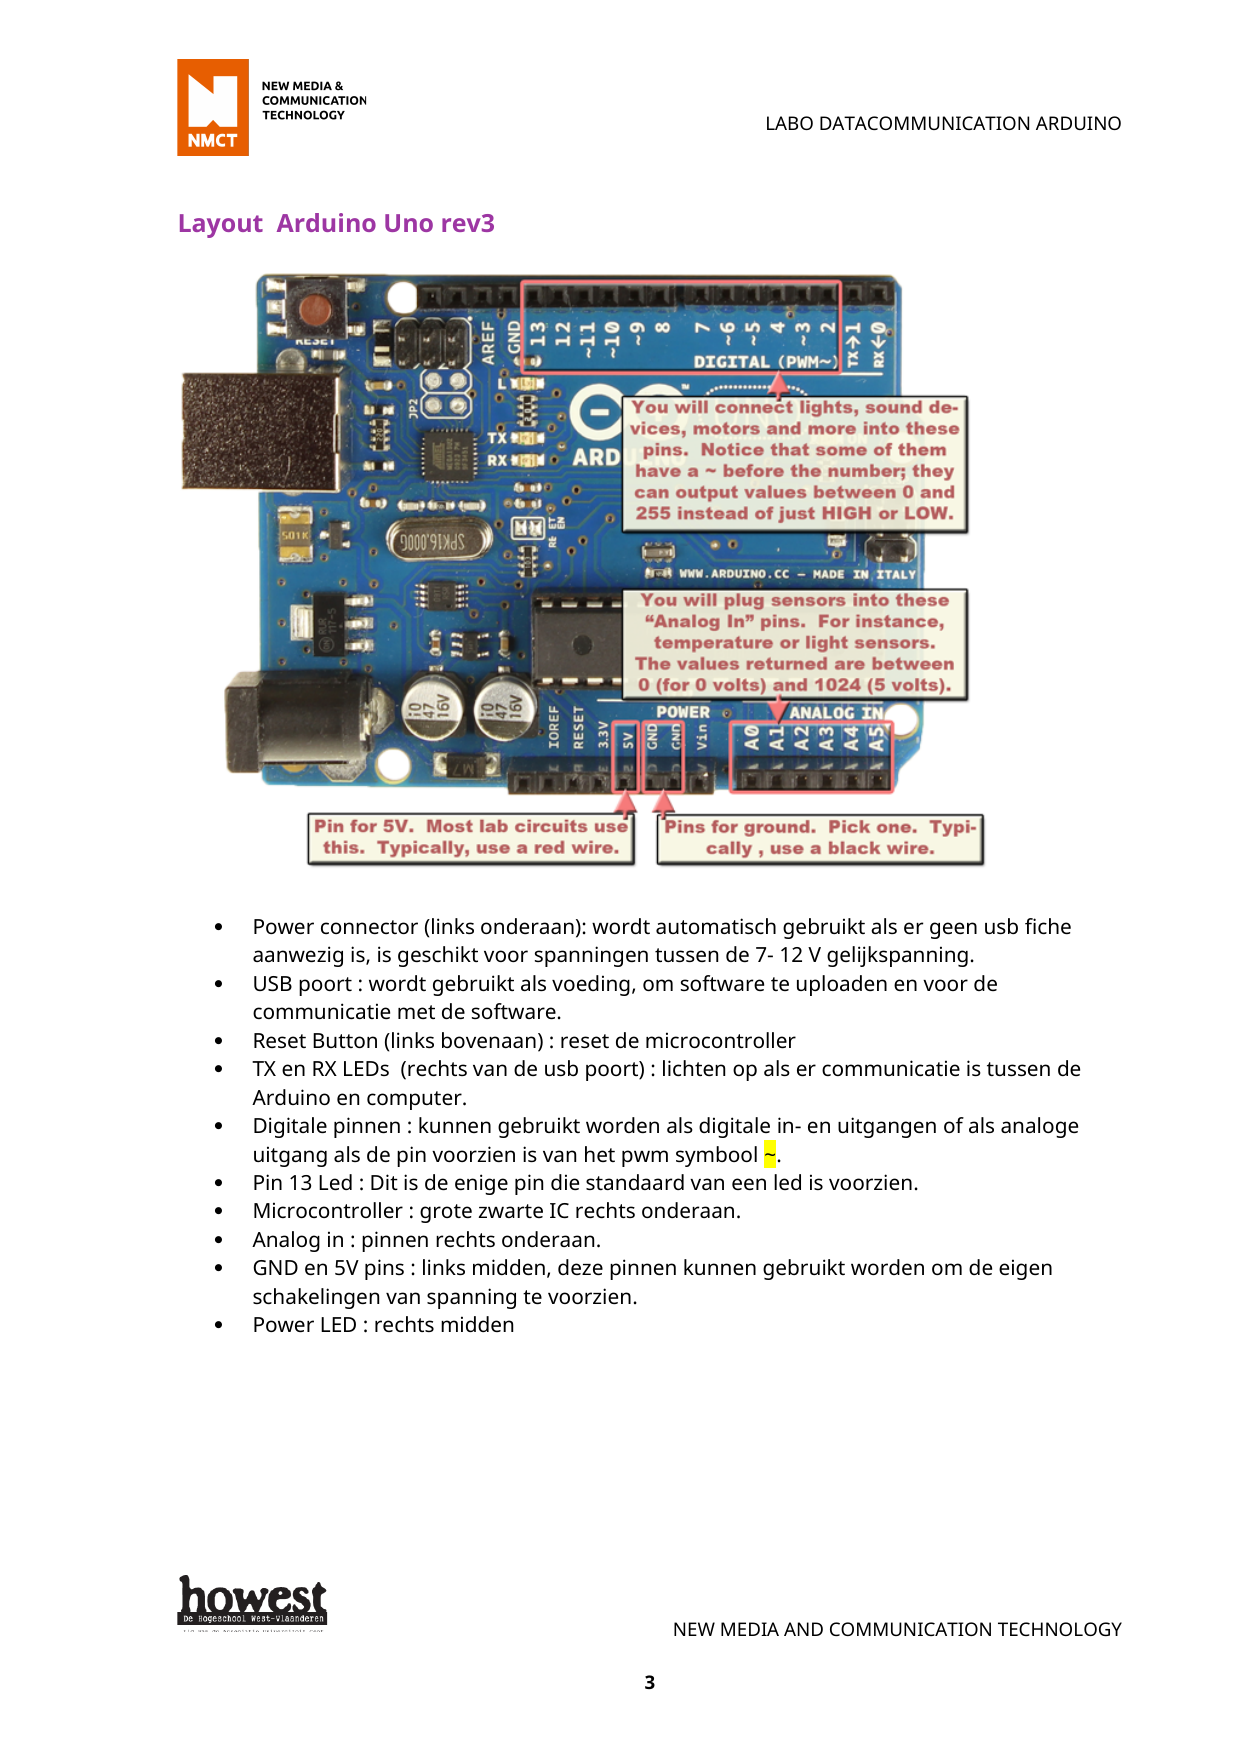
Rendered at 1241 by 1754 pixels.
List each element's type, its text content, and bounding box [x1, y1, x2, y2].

list Analog in : pinnen rechts onderaan. [215, 1225, 1122, 1253]
list Pin 13 Led : Dit is de enige pin die standaard van een led is voorzien. [215, 1168, 1122, 1197]
list Digitale pinnen : kunnen gebruikt worden als digitale in- en uitgangen of als analoge uitgang als de pin voorzien is van het pwm symbool ~. [215, 1111, 1122, 1168]
list USB poort : wordt gebruikt als voeding, om software te uploaden en voor de communicatie met de software. [215, 969, 1122, 1026]
list TX en RX LEDs (rechts van de usb poort) : lichten op als er communicatie is tussen de Arduino en computer. [215, 1054, 1122, 1111]
subtitle Layout Arduino Uno rev3 [177, 206, 1122, 240]
list GND en 5V pins : links midden, deze pinnen kunnen gebruikt worden om de eigen schakelingen van spanning te voorzien. [215, 1253, 1122, 1310]
list Reset Button (links bovenaan) : reset de microcontroller [215, 1026, 1122, 1054]
list Microcontroller : grote zwarte IC rechts onderaan. [215, 1197, 1122, 1225]
list Power connector (links onderaan): wordt automatisch gebruikt als er geen usb fiche aanwezig is, is geschikt voor spanningen tussen de 7- 12 V gelijkspanning. [215, 912, 1122, 969]
picture [177, 265, 1017, 900]
list Power LED : rechts midden [215, 1310, 1122, 1339]
